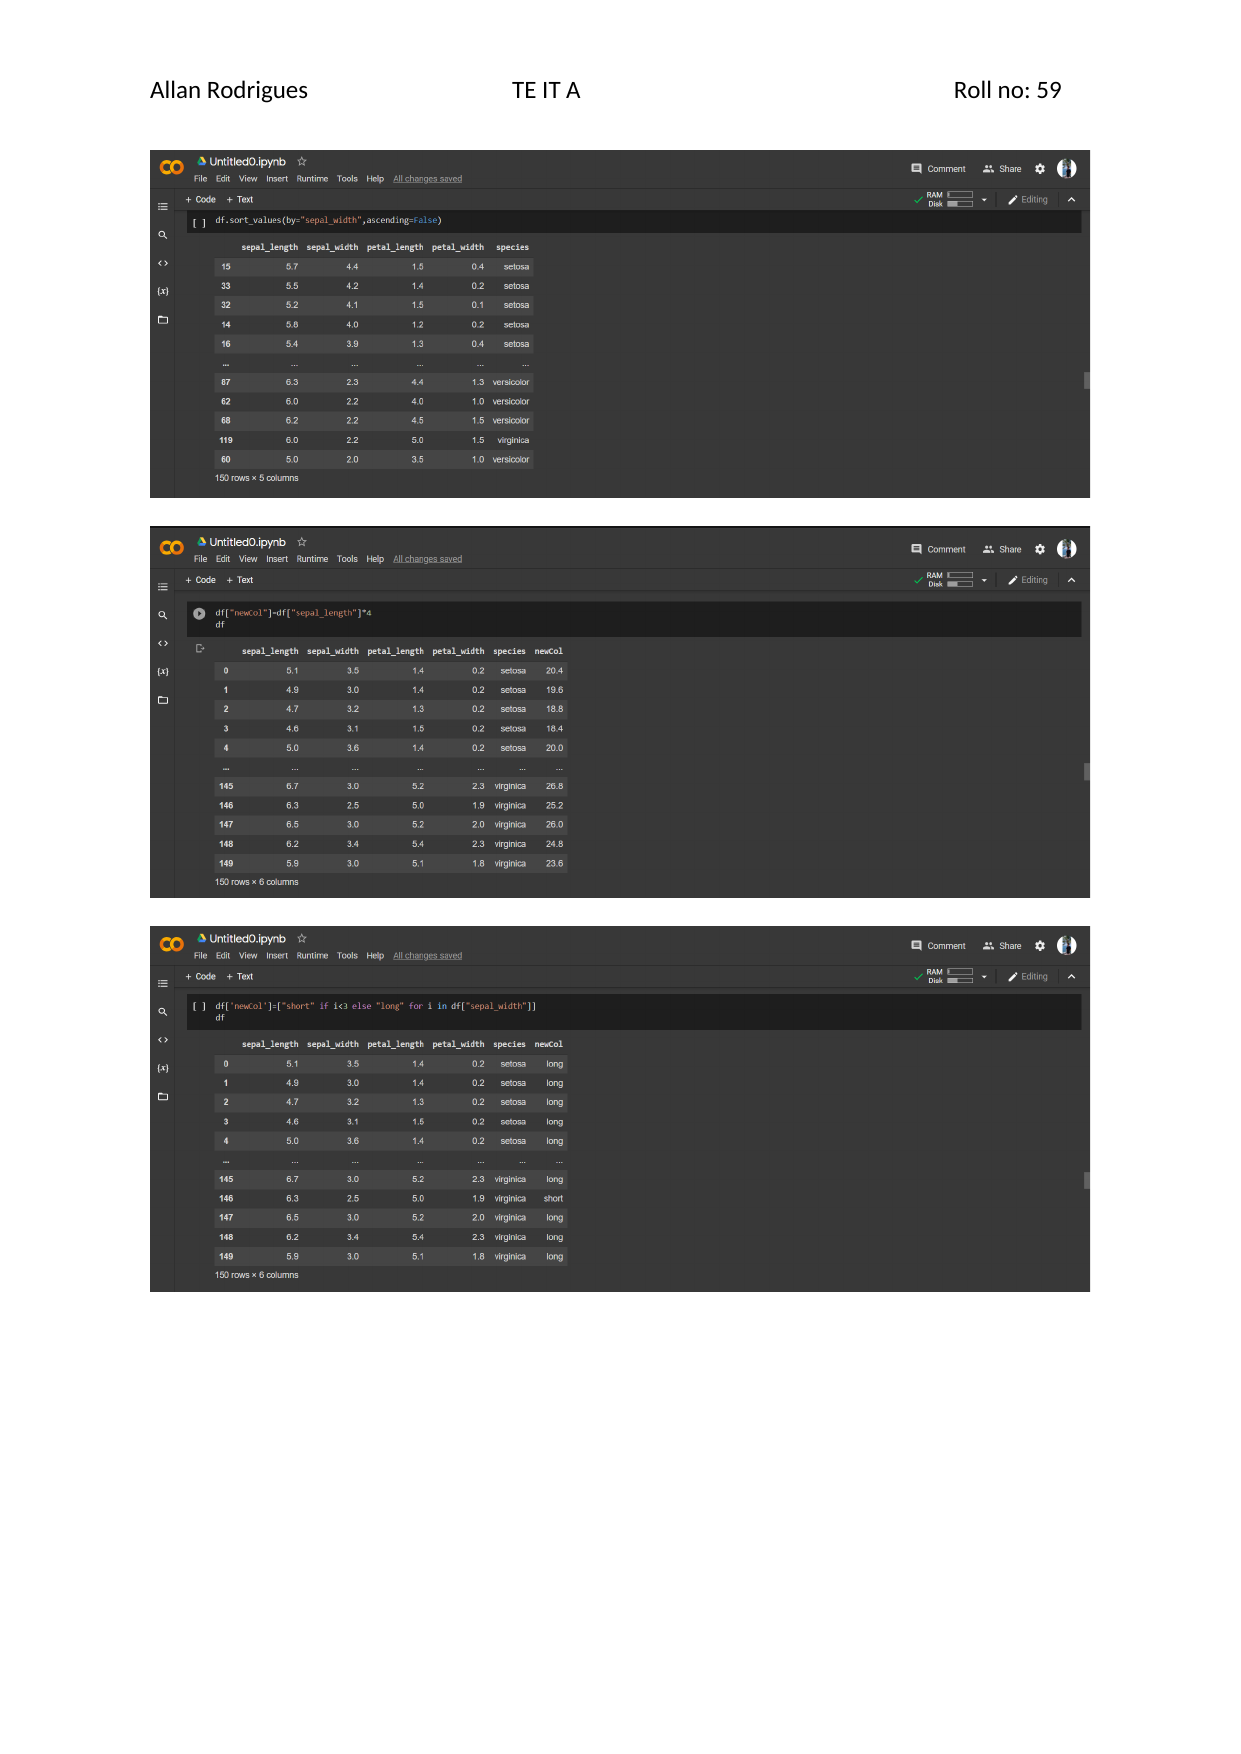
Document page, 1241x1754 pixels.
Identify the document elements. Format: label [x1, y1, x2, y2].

picture [150, 926, 1091, 1292]
picture [150, 526, 1091, 898]
picture [150, 150, 1091, 498]
